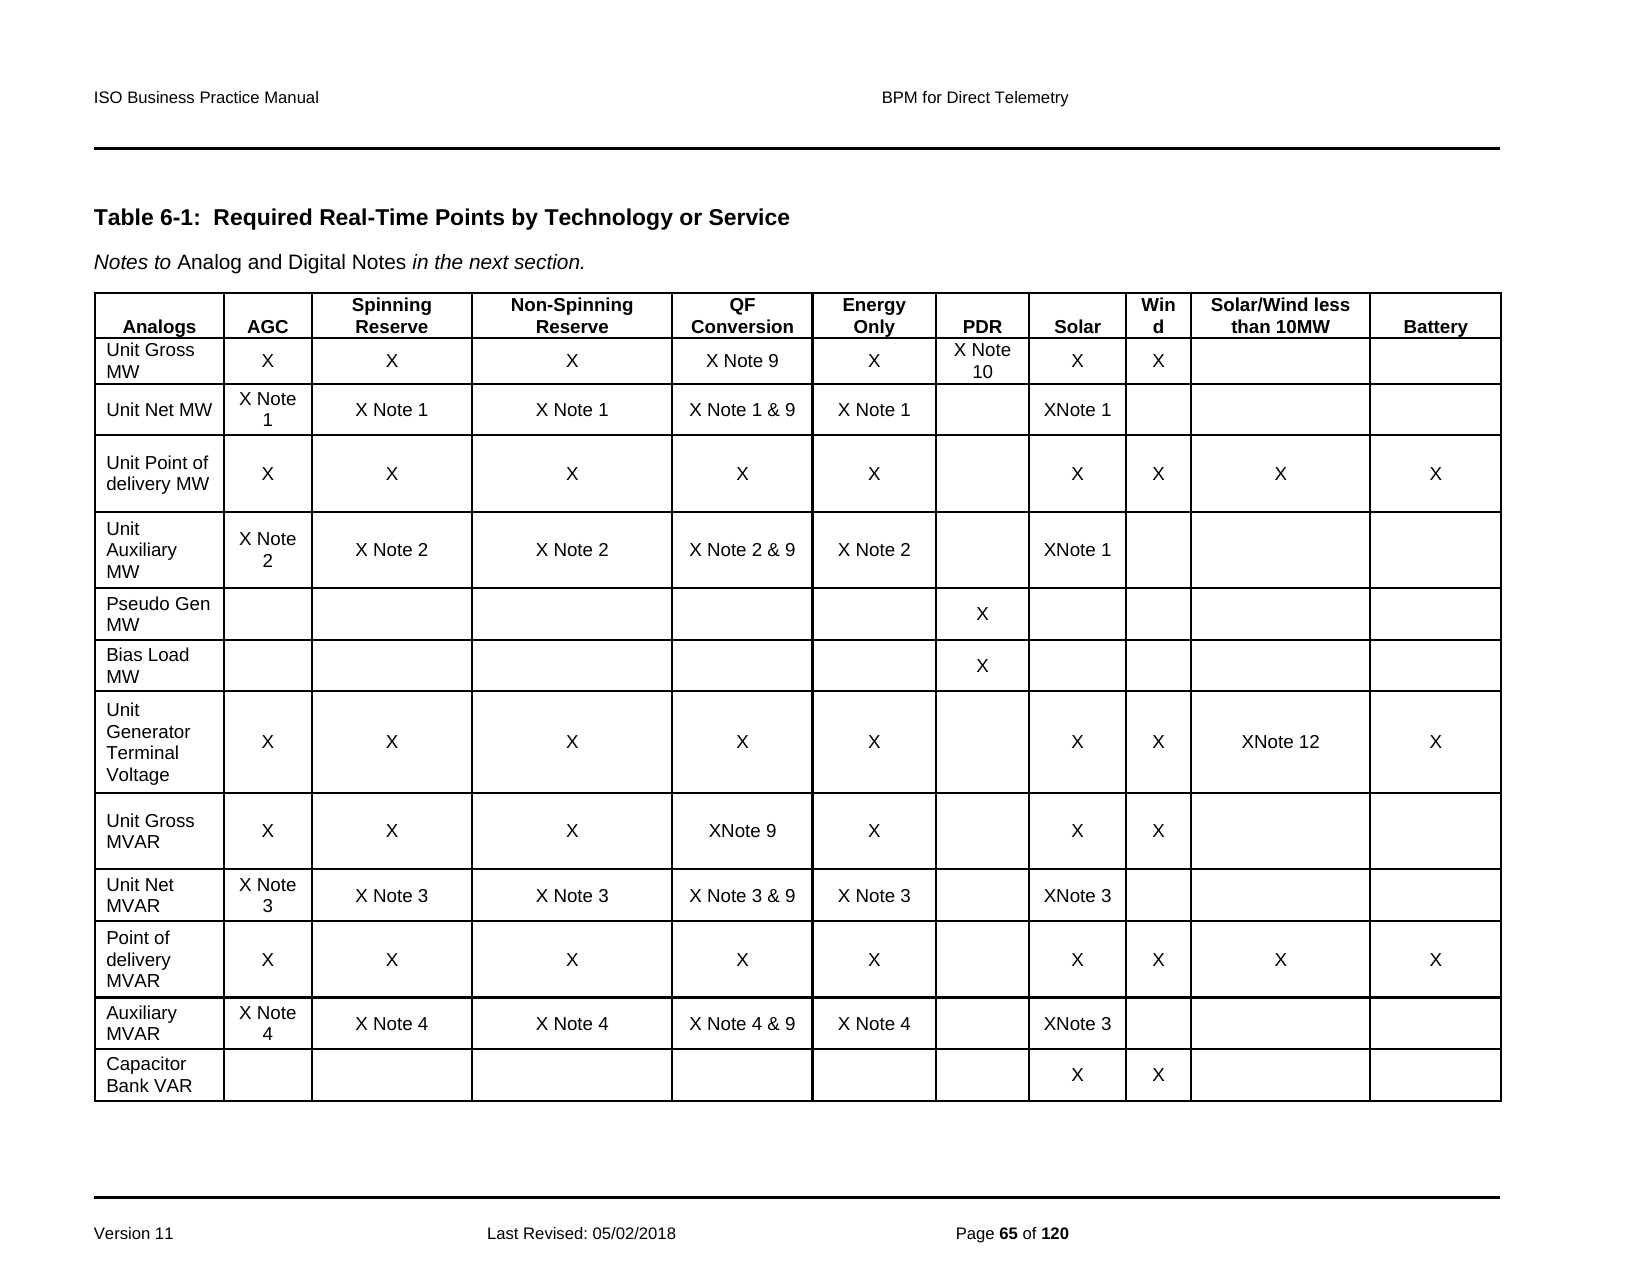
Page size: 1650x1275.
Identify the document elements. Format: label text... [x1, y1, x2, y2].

table_cell X [313, 922, 471, 996]
table_cell XNote 3 [1030, 870, 1125, 920]
table_cell XNote 1 [1030, 385, 1125, 434]
table_cell X Note 4 [814, 999, 935, 1048]
table_cell X Note 3 [225, 870, 311, 920]
table_cell X [1030, 922, 1125, 996]
table_cell [814, 641, 935, 690]
table_cell [313, 641, 471, 690]
table_cell X Note 4 [473, 999, 671, 1048]
table_cell [1371, 589, 1500, 639]
table_cell [937, 999, 1028, 1048]
table_cell X [1127, 794, 1190, 868]
table_cell [1127, 870, 1190, 920]
table_cell Bias Load MW [96, 641, 223, 690]
table_header Solar/Wind less than 10MW [1192, 294, 1369, 337]
table_cell [1030, 641, 1125, 690]
table_cell [1127, 999, 1190, 1048]
table_cell X Note 2 [814, 513, 935, 587]
table_cell X [1127, 1050, 1190, 1099]
table_cell X [673, 922, 811, 996]
table_cell [473, 589, 671, 639]
table_cell [1127, 385, 1190, 434]
table_cell [473, 641, 671, 690]
table_cell X [814, 339, 935, 382]
table_cell X [1127, 436, 1190, 511]
table_header Battery [1371, 294, 1500, 337]
table_cell [1371, 999, 1500, 1048]
table_cell X [1030, 794, 1125, 868]
table_header PDR [937, 294, 1028, 337]
table_cell Unit Gross MVAR [96, 794, 223, 868]
table_cell X Note 3 & 9 [673, 870, 811, 920]
table_cell [937, 513, 1028, 587]
table_cell Unit Generator Terminal Voltage [96, 692, 223, 792]
table_cell Capacitor Bank VAR [96, 1050, 223, 1099]
table_cell Pseudo Gen MW [96, 589, 223, 639]
table_cell [814, 1050, 935, 1099]
table_cell X [473, 692, 671, 792]
table_cell XNote 1 [1030, 513, 1125, 587]
table_cell X [1371, 692, 1500, 792]
table_cell X [1030, 692, 1125, 792]
table_cell X [1030, 436, 1125, 511]
table_cell [313, 1050, 471, 1099]
table_cell [473, 1050, 671, 1099]
table_cell [1371, 1050, 1500, 1099]
table_cell [1192, 385, 1369, 434]
table_cell [225, 641, 311, 690]
table_cell X [313, 436, 471, 511]
table_cell [937, 436, 1028, 511]
table_cell X [473, 436, 671, 511]
table_cell [1192, 339, 1369, 382]
table_cell X Note 3 [814, 870, 935, 920]
table_cell [673, 589, 811, 639]
table_cell X [225, 794, 311, 868]
table_cell [1192, 870, 1369, 920]
table_cell [937, 692, 1028, 792]
table_cell X [1127, 692, 1190, 792]
table_cell X [473, 922, 671, 996]
table_cell X [673, 692, 811, 792]
table_cell Point of delivery MVAR [96, 922, 223, 996]
table_cell X Note 2 [473, 513, 671, 587]
table_cell X [473, 794, 671, 868]
table_cell X [1030, 339, 1125, 382]
table_cell [1192, 641, 1369, 690]
table_cell X [1192, 922, 1369, 996]
table_cell [313, 589, 471, 639]
table_cell X [673, 436, 811, 511]
table_cell Unit Point of delivery MW [96, 436, 223, 511]
table_cell X [473, 339, 671, 382]
table_cell [673, 1050, 811, 1099]
table_cell X Note 1 [814, 385, 935, 434]
table_header Non-Spinning Reserve [473, 294, 671, 337]
table_cell [1192, 1050, 1369, 1099]
table_cell X Note 4 [225, 999, 311, 1048]
table_cell X [814, 692, 935, 792]
table_cell X Note 1 & 9 [673, 385, 811, 434]
table_cell [673, 641, 811, 690]
table_cell X [313, 339, 471, 382]
table_cell X Note 1 [473, 385, 671, 434]
table_cell Unit Net MVAR [96, 870, 223, 920]
table_cell X Note 9 [673, 339, 811, 382]
table_cell Auxiliary MVAR [96, 999, 223, 1048]
table_cell [1127, 589, 1190, 639]
table_cell X [225, 692, 311, 792]
table_cell X Note 1 [225, 385, 311, 434]
table_header Spinning Reserve [313, 294, 471, 337]
table_cell X [814, 922, 935, 996]
table_cell X Note 4 & 9 [673, 999, 811, 1048]
table_header Energy Only [814, 294, 935, 337]
table_cell [1192, 999, 1369, 1048]
table_cell [1371, 513, 1500, 587]
table_cell X [225, 436, 311, 511]
text Notes to Analog and Digital Notes in the next section. [94, 249, 1500, 273]
table_cell [1192, 513, 1369, 587]
table_cell X Note 2 [313, 513, 471, 587]
table_cell Unit Gross MW [96, 339, 223, 382]
table_cell X [225, 922, 311, 996]
table_cell Unit Auxiliary MW [96, 513, 223, 587]
table_cell X [937, 589, 1028, 639]
table_cell X [1371, 436, 1500, 511]
table_cell [1371, 870, 1500, 920]
table_header AGC [225, 294, 311, 337]
table_cell [814, 589, 935, 639]
table_cell [937, 794, 1028, 868]
table_cell [1192, 794, 1369, 868]
table_cell [1371, 339, 1500, 382]
table_cell XNote 9 [673, 794, 811, 868]
table_header Solar [1030, 294, 1125, 337]
table_cell [225, 1050, 311, 1099]
table_cell X [313, 794, 471, 868]
table_cell [1371, 794, 1500, 868]
table_cell [937, 870, 1028, 920]
table_cell X Note 2 & 9 [673, 513, 811, 587]
table_cell XNote 3 [1030, 999, 1125, 1048]
table_cell X Note 2 [225, 513, 311, 587]
text Table 6-1: Required Real-Time Points by Technology or Service [94, 204, 1500, 231]
table_cell [1030, 589, 1125, 639]
table_cell X [1371, 922, 1500, 996]
table_cell X [814, 436, 935, 511]
table_cell X Note 1 [313, 385, 471, 434]
table_header Analogs [96, 294, 223, 337]
table_cell [937, 922, 1028, 996]
table_cell [1371, 385, 1500, 434]
table_cell X [225, 339, 311, 382]
table_cell [1127, 513, 1190, 587]
table_cell X [814, 794, 935, 868]
table_cell X [1127, 922, 1190, 996]
table_cell X [937, 641, 1028, 690]
table_cell [225, 589, 311, 639]
table_cell X [1192, 436, 1369, 511]
table_header QF Conversion [673, 294, 811, 337]
table_cell X [1127, 339, 1190, 382]
table_cell Unit Net MW [96, 385, 223, 434]
table_cell X [313, 692, 471, 792]
table_cell X Note 3 [473, 870, 671, 920]
table_cell [1371, 641, 1500, 690]
table_cell XNote 12 [1192, 692, 1369, 792]
table_cell X Note 10 [937, 339, 1028, 382]
table_cell X [1030, 1050, 1125, 1099]
table_cell [1127, 641, 1190, 690]
table_header Wind [1127, 294, 1190, 337]
table_cell [937, 385, 1028, 434]
table_cell [937, 1050, 1028, 1099]
table_cell X Note 3 [313, 870, 471, 920]
table_cell X Note 4 [313, 999, 471, 1048]
table_cell [1192, 589, 1369, 639]
